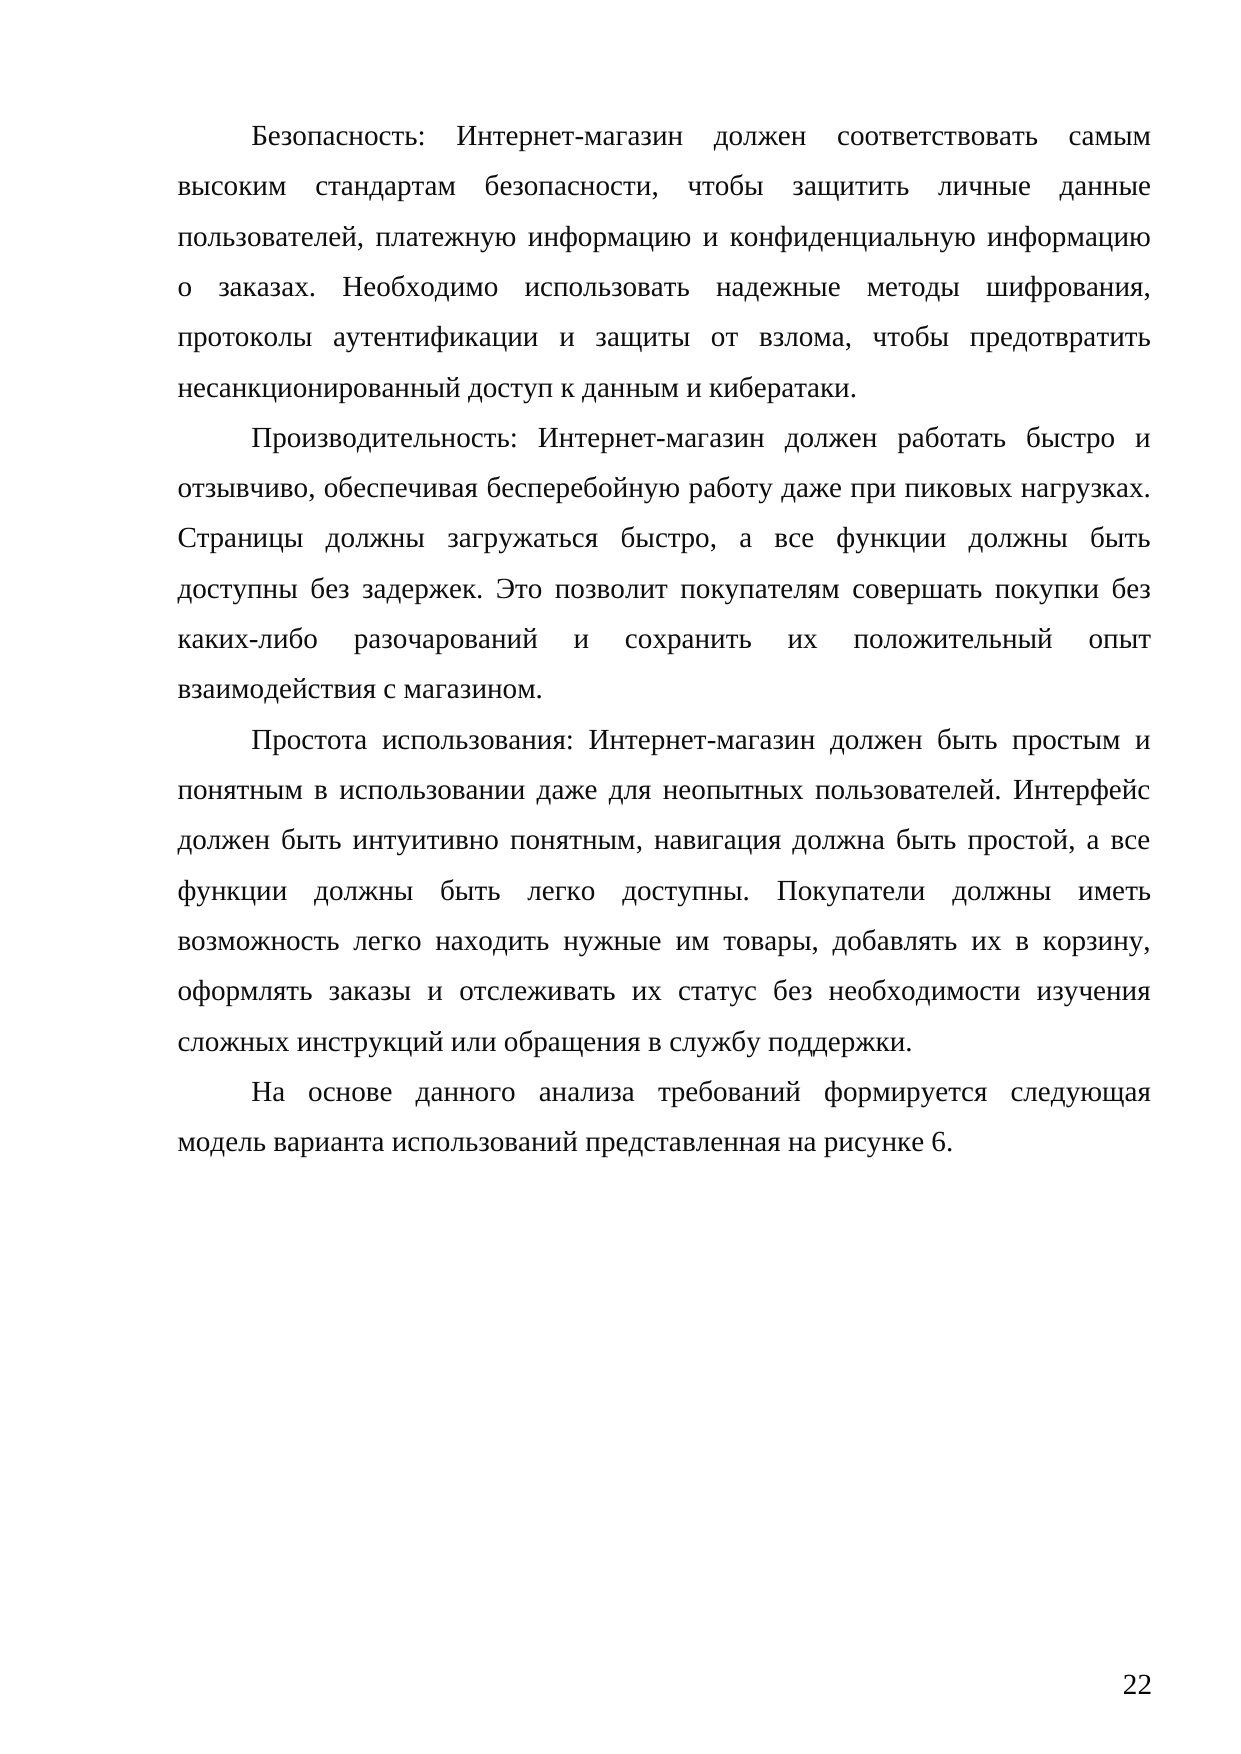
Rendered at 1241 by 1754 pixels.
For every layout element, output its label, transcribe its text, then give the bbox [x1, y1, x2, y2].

text На основе данного анализа требований формируется следующая модель варианта использований представленная на рисунке 6. [177, 1074, 1152, 1158]
text Производительность: Интернет-магазин должен работать быстро и отзывчиво, обеспечивая бесперебойную работу даже при пиковых нагрузках. Страницы должны загружаться быстро, а все функции должны быть доступны без задержек. Это позволит покупателям совершать покупки без каких-либо разочарований и сохранить их положительный опыт взаимодействия с магазином. [177, 420, 1152, 705]
text Простота использования: Интернет-магазин должен быть простым и понятным в использовании даже для неопытных пользователей. Интерфейс должен быть интуитивно понятным, навигация должна быть простой, а все функции должны быть легко доступны. Покупатели должны иметь возможность легко находить нужные им товары, добавлять их в корзину, оформлять заказы и отслеживать их статус без необходимости изучения сложных инструкций или обращения в службу поддержки. [177, 722, 1152, 1057]
text Безопасность: Интернет-магазин должен соответствовать самым высоким стандартам безопасности, чтобы защитить личные данные пользователей, платежную информацию и конфиденциальную информацию о заказах. Необходимо использовать надежные методы шифрования, протоколы аутентификации и защиты от взлома, чтобы предотвратить несанкционированный доступ к данным и кибератаки. [177, 118, 1152, 403]
